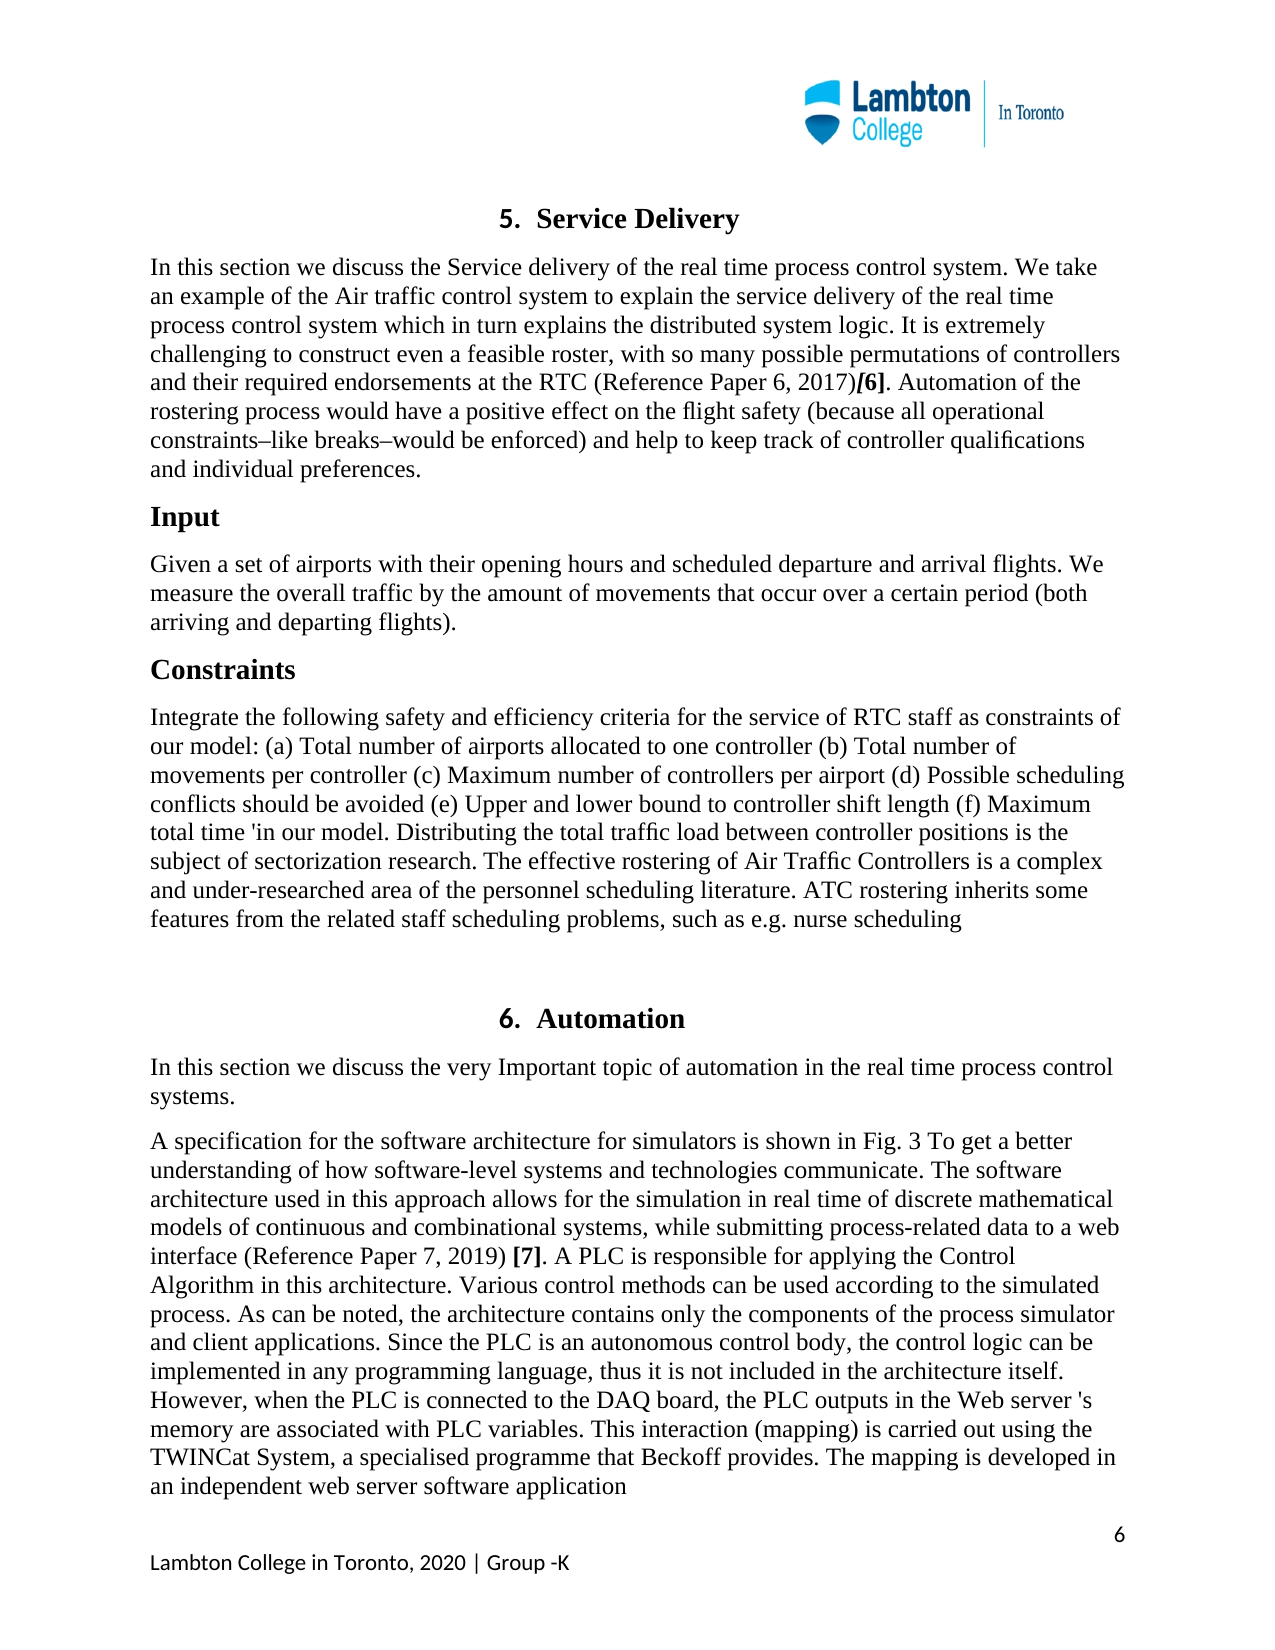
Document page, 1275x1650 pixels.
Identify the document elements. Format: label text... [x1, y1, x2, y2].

text In this section we discuss the very Important topic of automation in the real time process control systems. [150, 1052, 1125, 1109]
text Input [150, 499, 1125, 533]
text Integrate the following safety and efficiency criteria for the service of RTC staff as constraints of our model: (a) Total number of airports allocated to one controller (b) Total number of movements per controller (c) Maximum number of controllers per airport (d) Possible scheduling conflicts should be avoided (e) Upper and lower bound to controller shift length (f) Maximum total time 'in our model. Distributing the total trafﬁc load between controller positions is the subject of sectorization research. The effective rostering of Air Trafﬁc Controllers is a complex and under-researched area of the personnel scheduling literature. ATC rostering inherits some features from the related staff scheduling problems, such as e.g. nurse scheduling [150, 702, 1125, 933]
list Service Delivery [499, 200, 1125, 236]
text A specification for the software architecture for simulators is shown in Fig. 3 To get a better understanding of how software-level systems and technologies communicate. The software architecture used in this approach allows for the simulation in real time of discrete mathematical models of continuous and combinational systems, while submitting process-related data to a web interface [7]. A PLC is responsible for applying the Control Algorithm in this architecture. Various control methods can be used according to the simulated process. As can be noted, the architecture contains only the components of the process simulator and client applications. Since the PLC is an autonomous control body, the control logic can be implemented in any programming language, thus it is not included in the architecture itself. However, when the PLC is connected to the DAQ board, the PLC outputs in the Web server 's memory are associated with PLC variables. This interaction (mapping) is carried out using the TWINCat System, a specialised programme that Beckoff provides. The mapping is developed in an independent web server software application [150, 1126, 1125, 1500]
text Constraints [150, 652, 1125, 686]
picture [801, 73, 1067, 150]
text Given a set of airports with their opening hours and scheduled departure and arrival flights. We measure the overall traffic by the amount of movements that occur over a certain period (both arriving and departing flights). [150, 549, 1125, 636]
text In this section we discuss the Service delivery of the real time process control system. We take an example of the Air traffic control system to explain the service delivery of the real time process control system which in turn explains the distributed system logic. It is extremely challenging to construct even a feasible roster, with so many possible permutations of controllers and their required endorsements at the RTC [6]. Automation of the rostering process would have a positive effect on the ﬂight safety (because all operational constraints–like breaks–would be enforced) and help to keep track of controller qualiﬁcations and individual preferences. [150, 252, 1125, 482]
list Automation [499, 1000, 1125, 1035]
